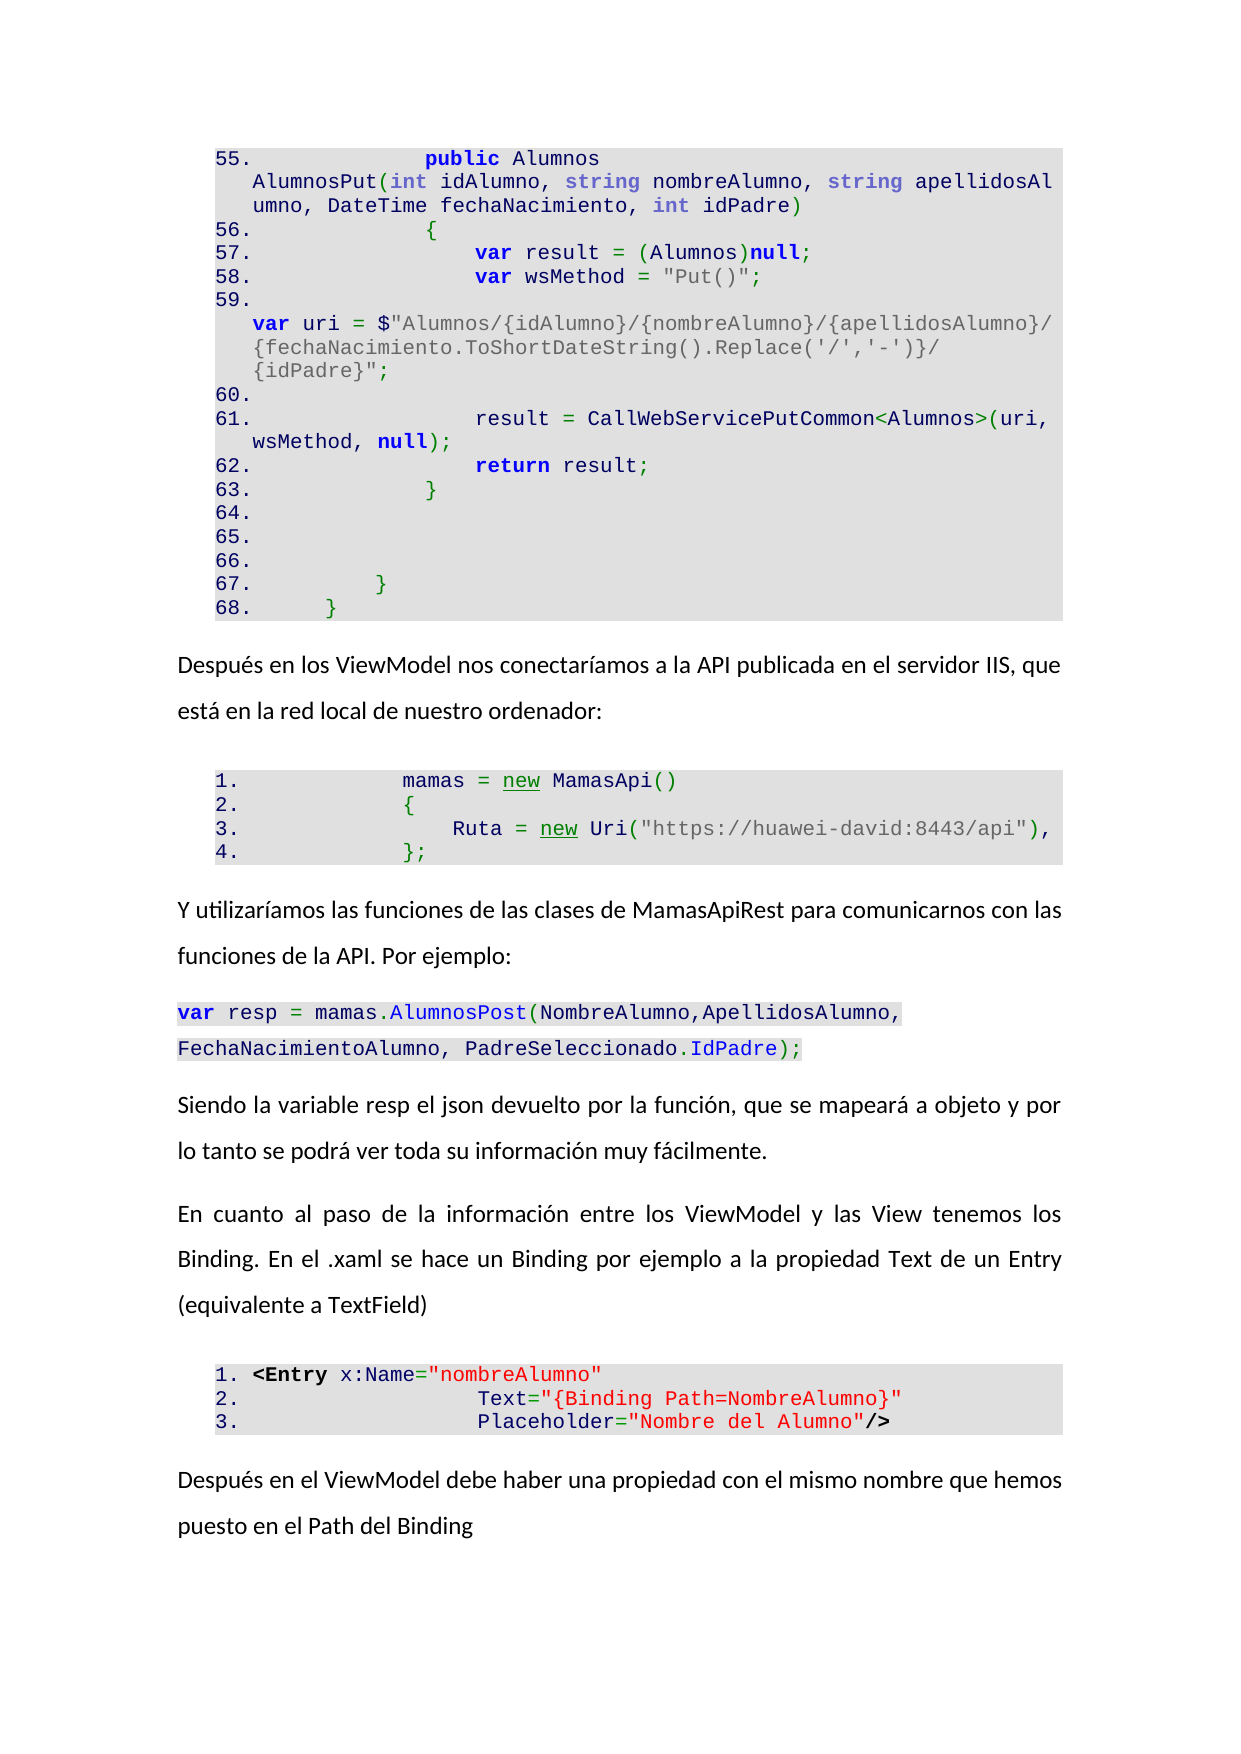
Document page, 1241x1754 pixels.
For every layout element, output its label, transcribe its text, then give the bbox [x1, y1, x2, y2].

list } [215, 573, 1063, 597]
text Y utilizaríamos las funciones de las clases de MamasApiRest para comunicarnos con las funciones de la API. Por ejemplo: [177, 894, 1063, 970]
text Después en el ViewModel debe haber una propiedad con el mismo nombre que hemos puesto en el Path del Binding [177, 1464, 1063, 1541]
list } [215, 597, 1063, 621]
text Siendo la variable resp el json devuelto por la función, que se mapeará a objeto y por lo tanto se podrá ver toda su información muy fácilmente. [177, 1090, 1063, 1166]
list }; [215, 841, 1063, 865]
list var wsMethod = "Put()"; [215, 266, 1063, 289]
text Después en los ViewModel nos conectaríamos a la API publicada en el servidor IIS, que está en la red local de nuestro ordenador: [177, 650, 1063, 726]
list var result = (Alumnos)null; [215, 242, 1063, 266]
list result = CallWebServicePutCommon<Alumnos>(uri, wsMethod, null); [215, 408, 1063, 455]
list { [215, 794, 1063, 818]
list } [215, 479, 1063, 502]
list return result; [215, 455, 1063, 479]
list mamas = new MamasApi() [215, 770, 1063, 794]
list var uri = $"Alumnos/{idAlumno}/{nombreAlumno}/{apellidosAlumno}/{fechaNacimiento.ToShortDateString().Replace('/','-')}/{idPadre}"; [215, 289, 1063, 384]
text En cuanto al paso de la información entre los ViewModel y las View tenemos los Binding. En el .xaml se hace un Binding por ejemplo a la propiedad Text de un Entry (equivalente a TextField) [177, 1198, 1063, 1320]
list Text="{Binding Path=NombreAlumno}" [215, 1388, 1063, 1411]
text var resp = mamas.AlumnosPost(NombreAlumno,ApellidosAlumno, FechaNacimientoAlumno, PadreSeleccionado.IdPadre); [177, 1002, 1063, 1061]
list { [215, 218, 1063, 242]
list Placeholder="Nombre del Alumno"/> [215, 1411, 1063, 1435]
list Ruta = new Uri("https://huawei-david:8443/api"), [215, 818, 1063, 841]
list public Alumnos AlumnosPut(int idAlumno, string nombreAlumno, string apellidosAlumno, DateTime fechaNacimiento, int idPadre) [215, 148, 1063, 218]
list <Entry x:Name="nombreAlumno" [215, 1364, 1063, 1388]
